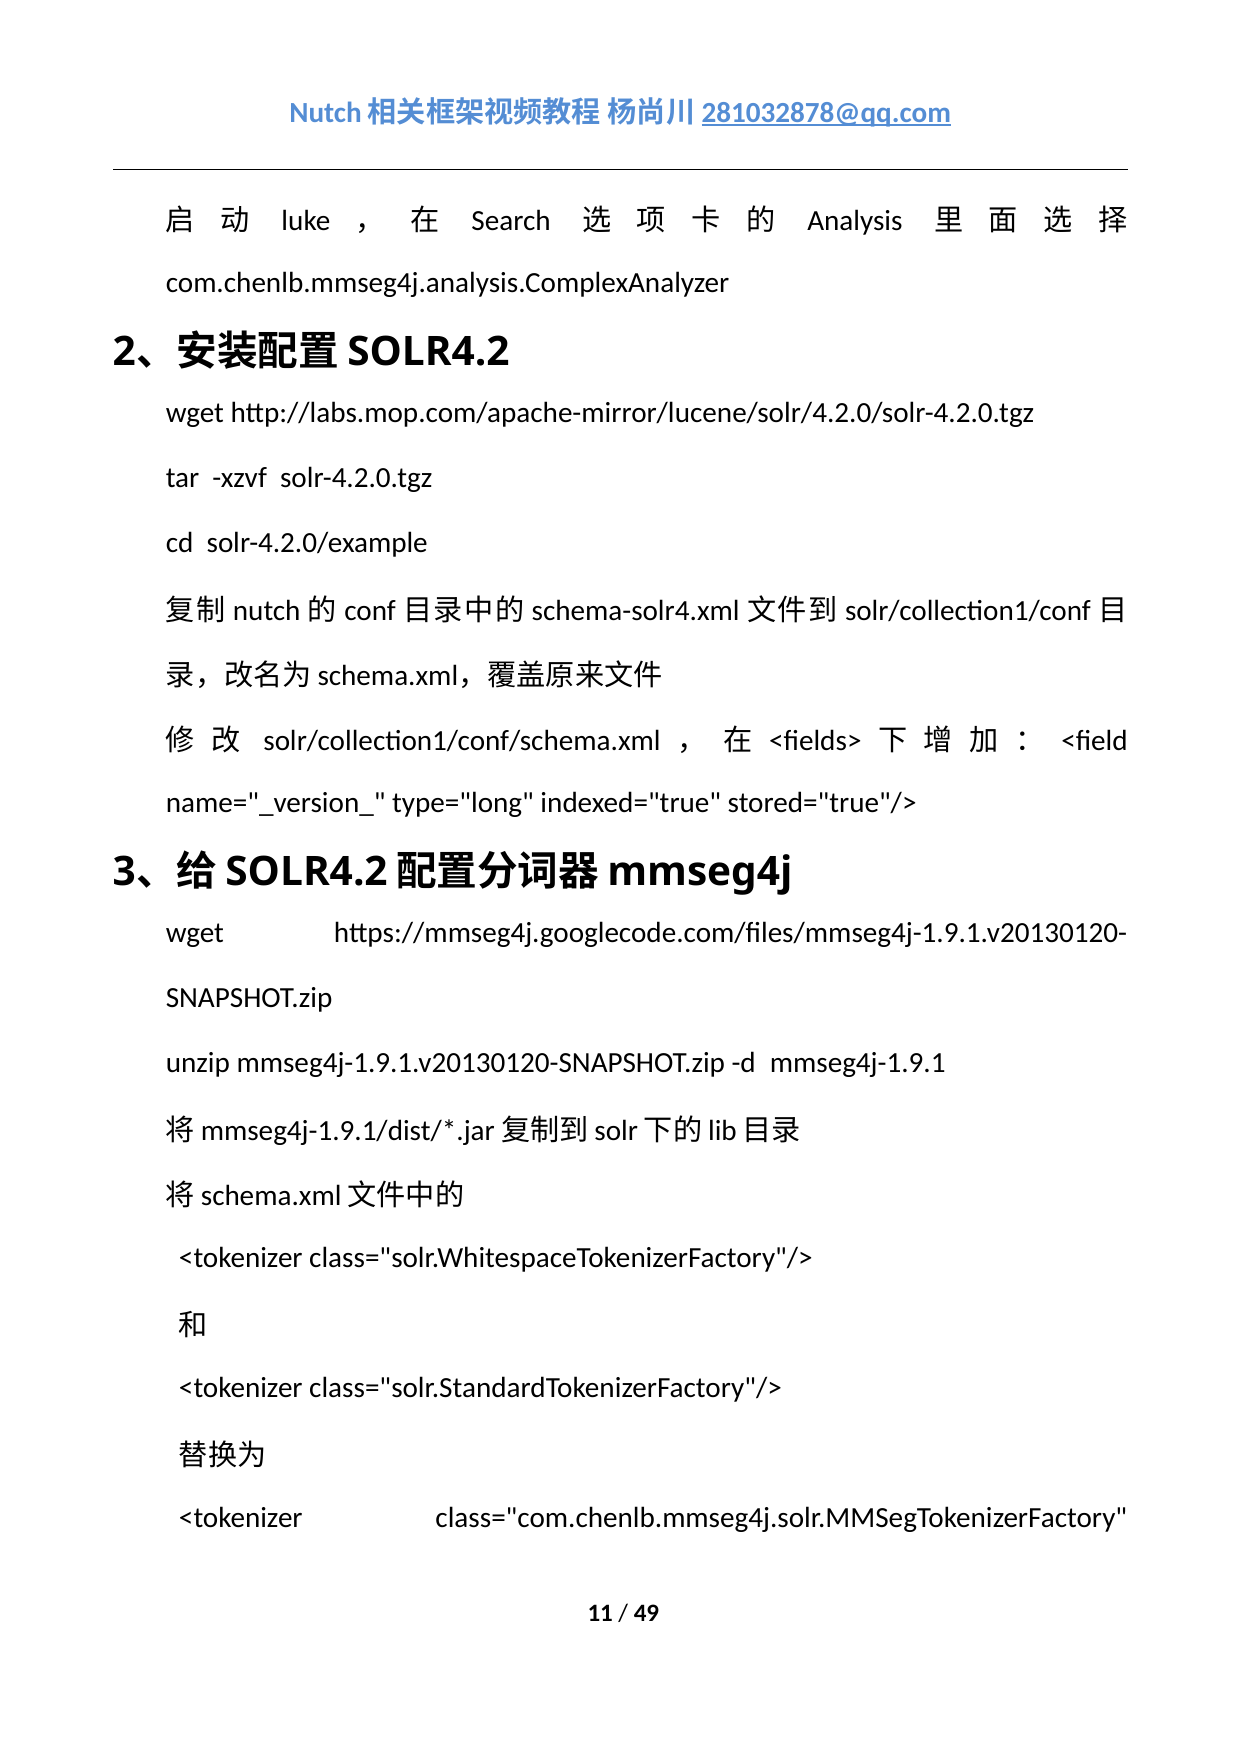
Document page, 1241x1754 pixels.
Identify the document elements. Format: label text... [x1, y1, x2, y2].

list wget https://mmseg4j.googlecode.com/files/mmseg4j-1.9.1.v20130120-SNAPSHOT.zip [166, 900, 1128, 1030]
list 复制nutch的conf目录中的schema-solr4.xml文件到solr/collection1/conf目录，改名为schema.xml，覆盖原来文件 [166, 575, 1128, 705]
list 修改solr/collection1/conf/schema.xml，在<fields>下增加：<field name="_version_" type="long" indexed="true" stored="true"/> [166, 705, 1128, 835]
list wget http://labs.mop.com/apache-mirror/lucene/solr/4.2.0/solr-4.2.0.tgz [166, 380, 1128, 445]
list cd solr-4.2.0/example [166, 510, 1128, 575]
text 2、安装配置SOLR4.2 [112, 315, 1128, 380]
list unzip mmseg4j-1.9.1.v20130120-SNAPSHOT.zip -d mmseg4j-1.9.1 [166, 1030, 1128, 1095]
list tar -xzvf solr-4.2.0.tgz [166, 445, 1128, 510]
list 启动luke，在Search选项卡的Analysis里面选择com.chenlb.mmseg4j.analysis.ComplexAnalyzer [166, 185, 1128, 315]
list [166, 1095, 1128, 1550]
list 3、给SOLR4.2配置分词器mmseg4j [112, 835, 1128, 900]
